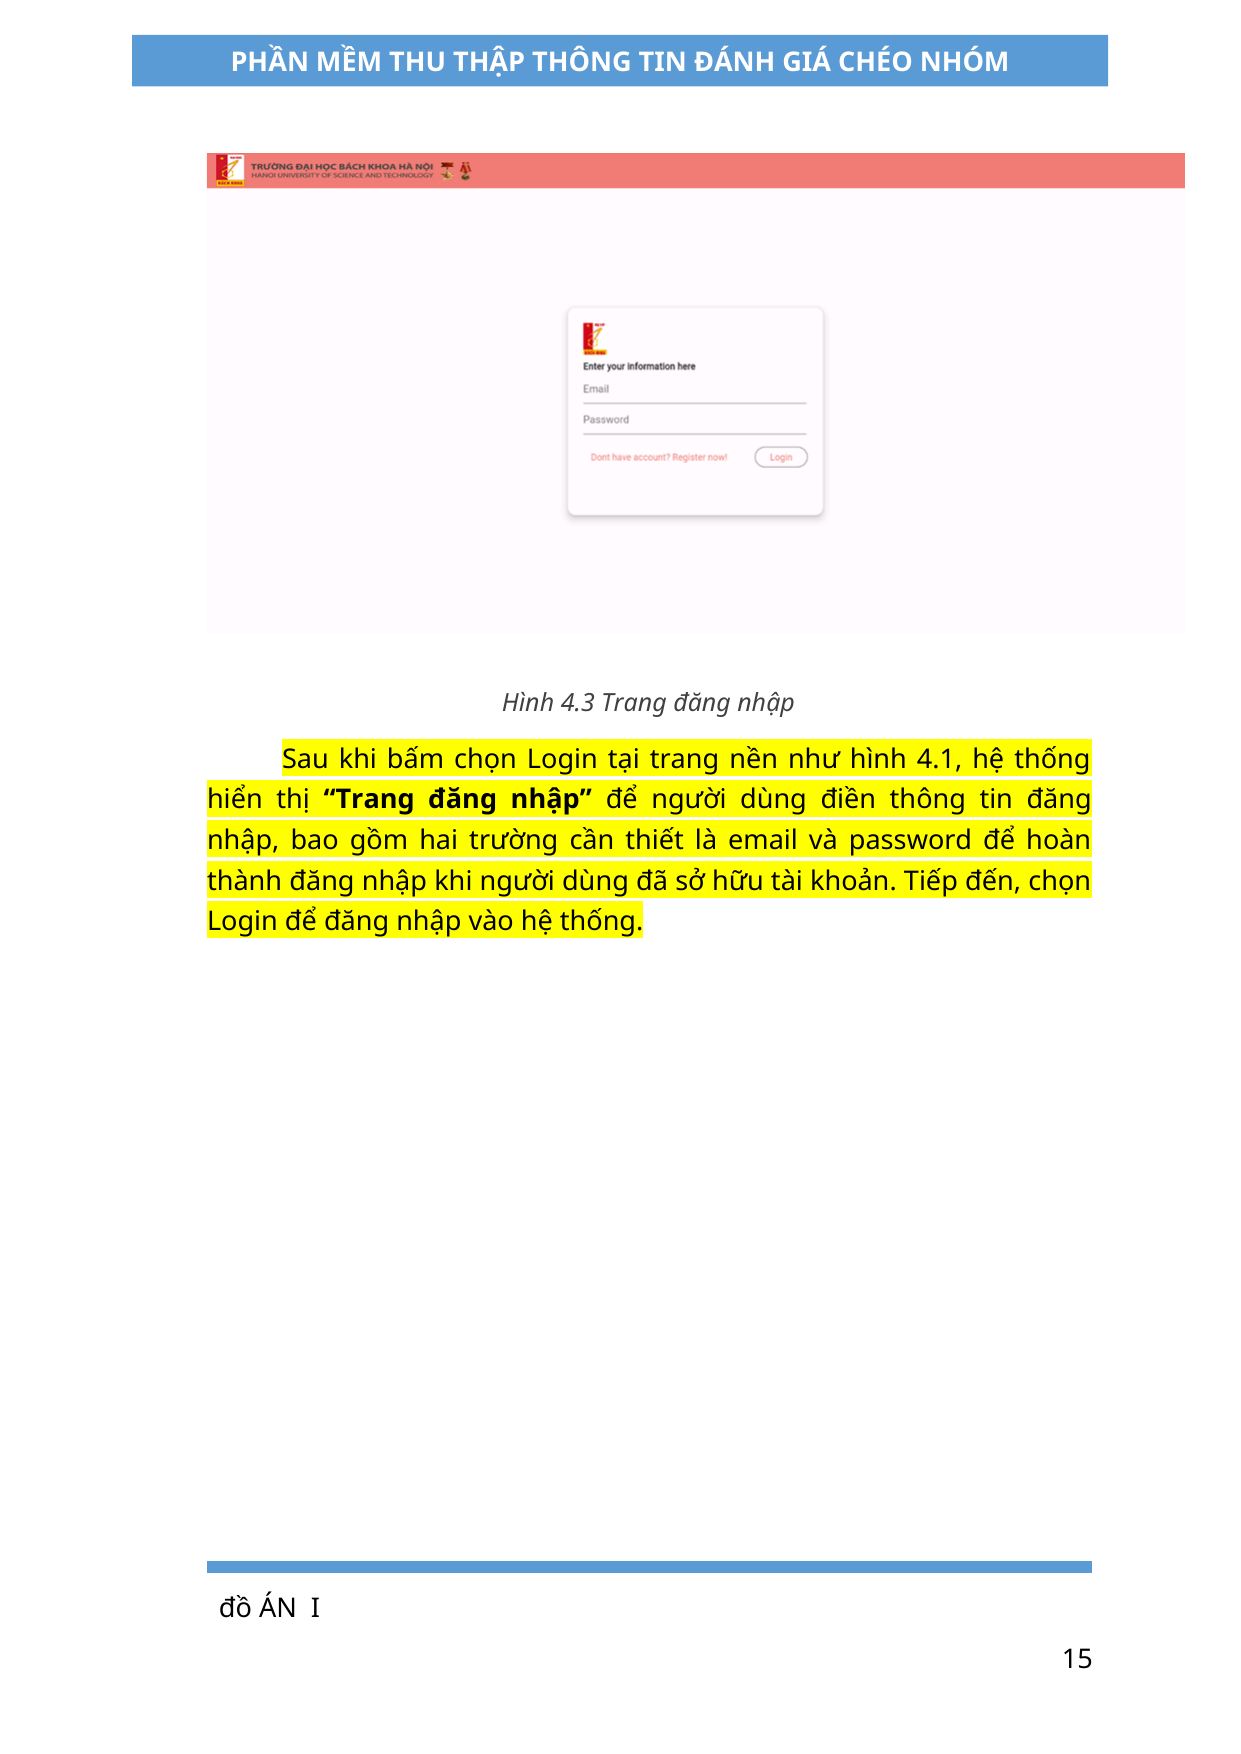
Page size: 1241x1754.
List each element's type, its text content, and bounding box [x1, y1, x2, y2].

text Sau khi bấm chọn Login tại trang nền như hình 4.1, hệ thống hiển thị “Trang đăng nhập” để người dùng điền thông tin đăng nhập, bao gồm hai trường cần thiết là email và password để hoàn thành đăng nhập khi người dùng đã sở hữu tài khoản. Tiếp đến, chọn Login để đăng nhập vào hệ thống. [207, 739, 1092, 780]
picture [206, 153, 1185, 634]
text Sau khi bấm chọn Login tại trang nền như hình 4.1, hệ thống hiển thị “Trang đăng nhập” để người dùng điền thông tin đăng nhập, bao gồm hai trường cần thiết là email và password để hoàn thành đăng nhập khi người dùng đã sở hữu tài khoản. Tiếp đến, chọn Login để đăng nhập vào hệ thống. [207, 898, 1092, 938]
